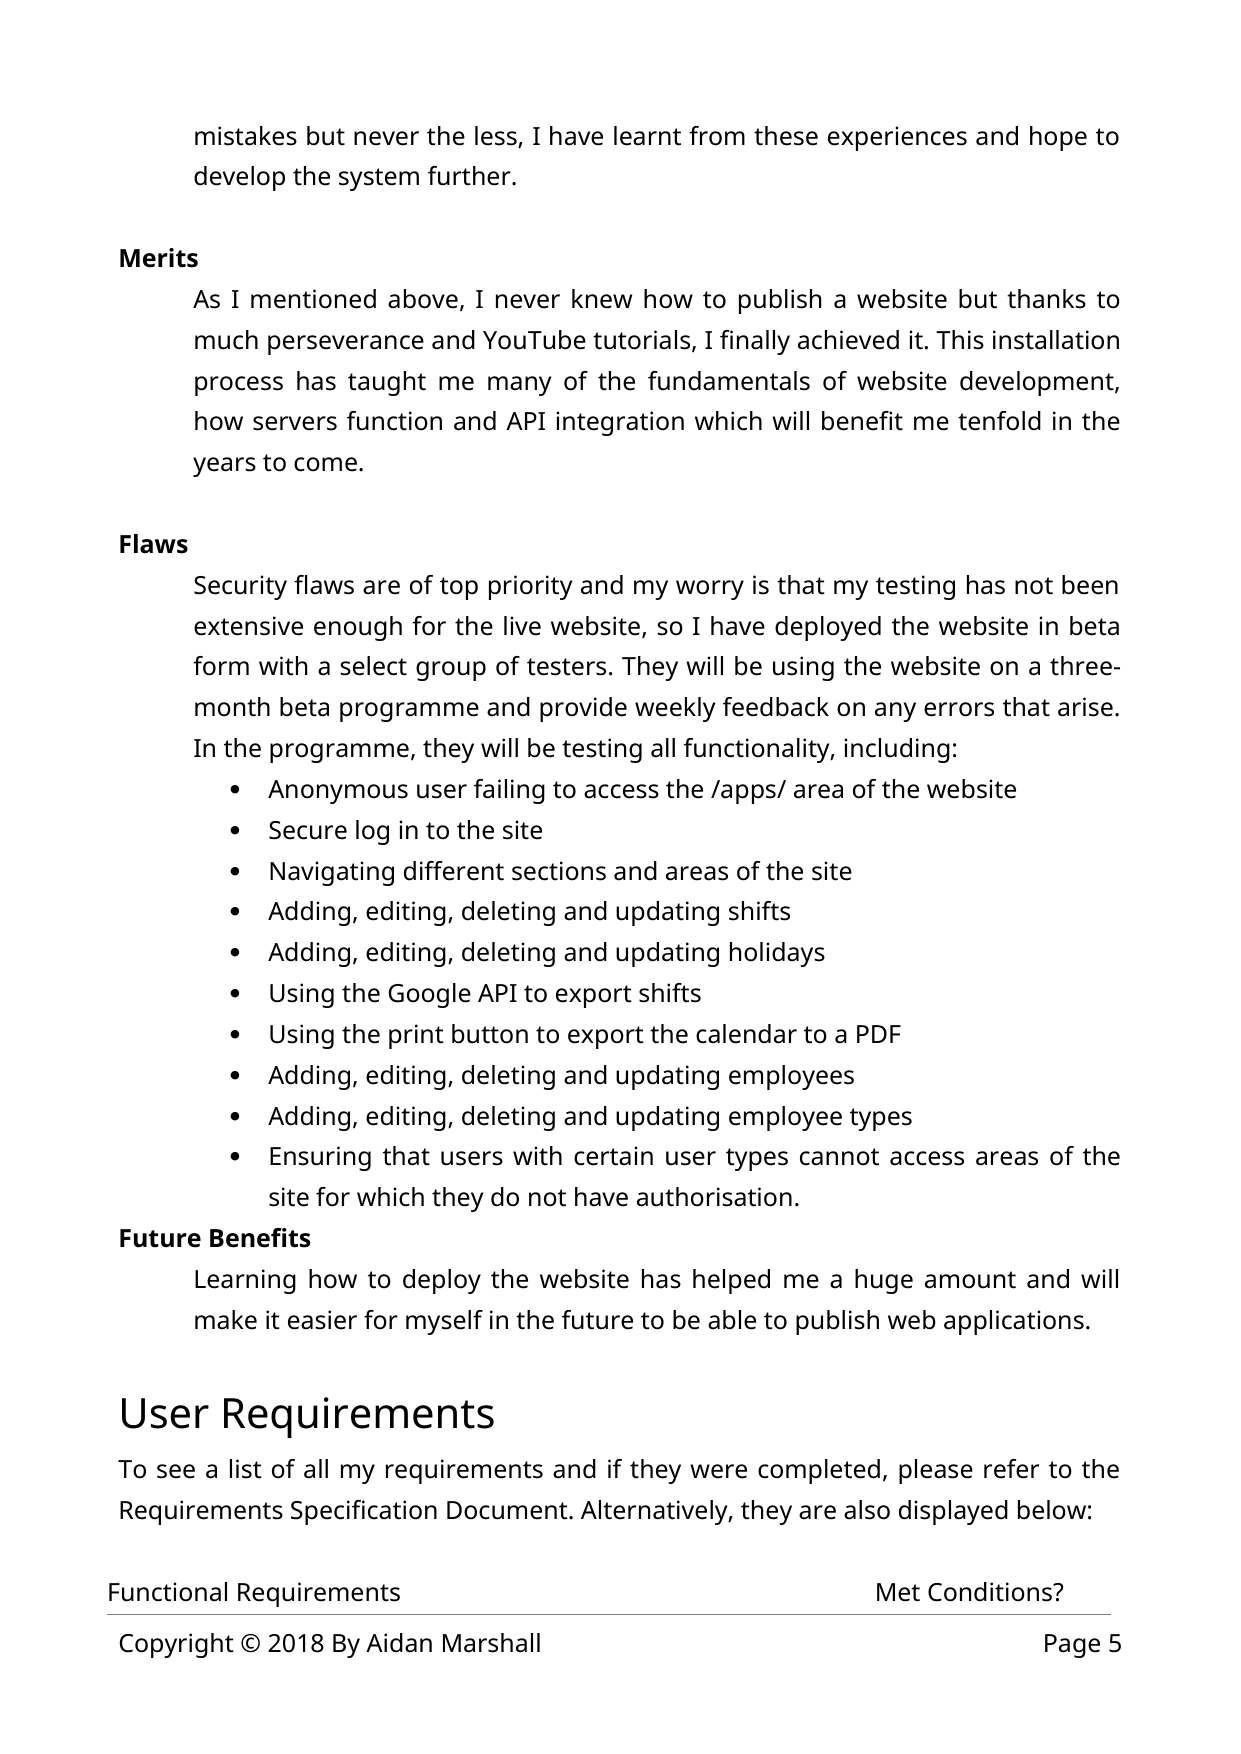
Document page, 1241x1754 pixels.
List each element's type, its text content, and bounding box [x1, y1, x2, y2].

text Merits [118, 241, 1122, 275]
list Anonymous user failing to access the /apps/ area of the website [231, 771, 1122, 806]
list Adding, editing, deleting and updating employees [231, 1057, 1122, 1091]
list Secure log in to the site [231, 812, 1122, 846]
list Adding, editing, deleting and updating holidays [231, 935, 1122, 969]
list Ensuring that users with certain user types cannot access areas of the site for which they do not have authorisation. [231, 1139, 1122, 1214]
table_header Met Conditions? [875, 1575, 1111, 1614]
text Future Benefits [118, 1221, 1122, 1255]
text Flaws [118, 526, 1122, 561]
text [193, 118, 1122, 193]
list Adding, editing, deleting and updating employee types [231, 1098, 1122, 1132]
list Navigating different sections and areas of the site [231, 853, 1122, 887]
table_header Functional Requirements [107, 1575, 874, 1614]
text Learning how to deploy the website has helped me a huge amount and will make it easier for myself in the future to be able to publish web applications. [193, 1261, 1122, 1336]
text As I mentioned above, I never knew how to publish a website but thanks to much perseverance and YouTube tutorials, I finally achieved it. This installation process has taught me many of the fundamentals of website development, how servers function and API integration which will benefit me tenfold in the years to come. [193, 281, 1122, 479]
list Using the Google API to export shifts [231, 976, 1122, 1010]
text To see a list of all my requirements and if they were completed, please refer to the Requirements Specification Document. Alternatively, they are also displayed below: [118, 1452, 1122, 1527]
list Adding, editing, deleting and updating shifts [231, 894, 1122, 928]
text Security flaws are of top priority and my worry is that my testing has not been extensive enough for the live website, so I have deployed the website in beta form with a select group of testers. They will be using the website on a three-month beta programme and provide weekly feedback on any errors that arise. In the programme, they will be testing all functionality, including: [193, 567, 1122, 765]
subtitle User Requirements [118, 1384, 1122, 1441]
list Using the print button to export the calendar to a PDF [231, 1016, 1122, 1051]
